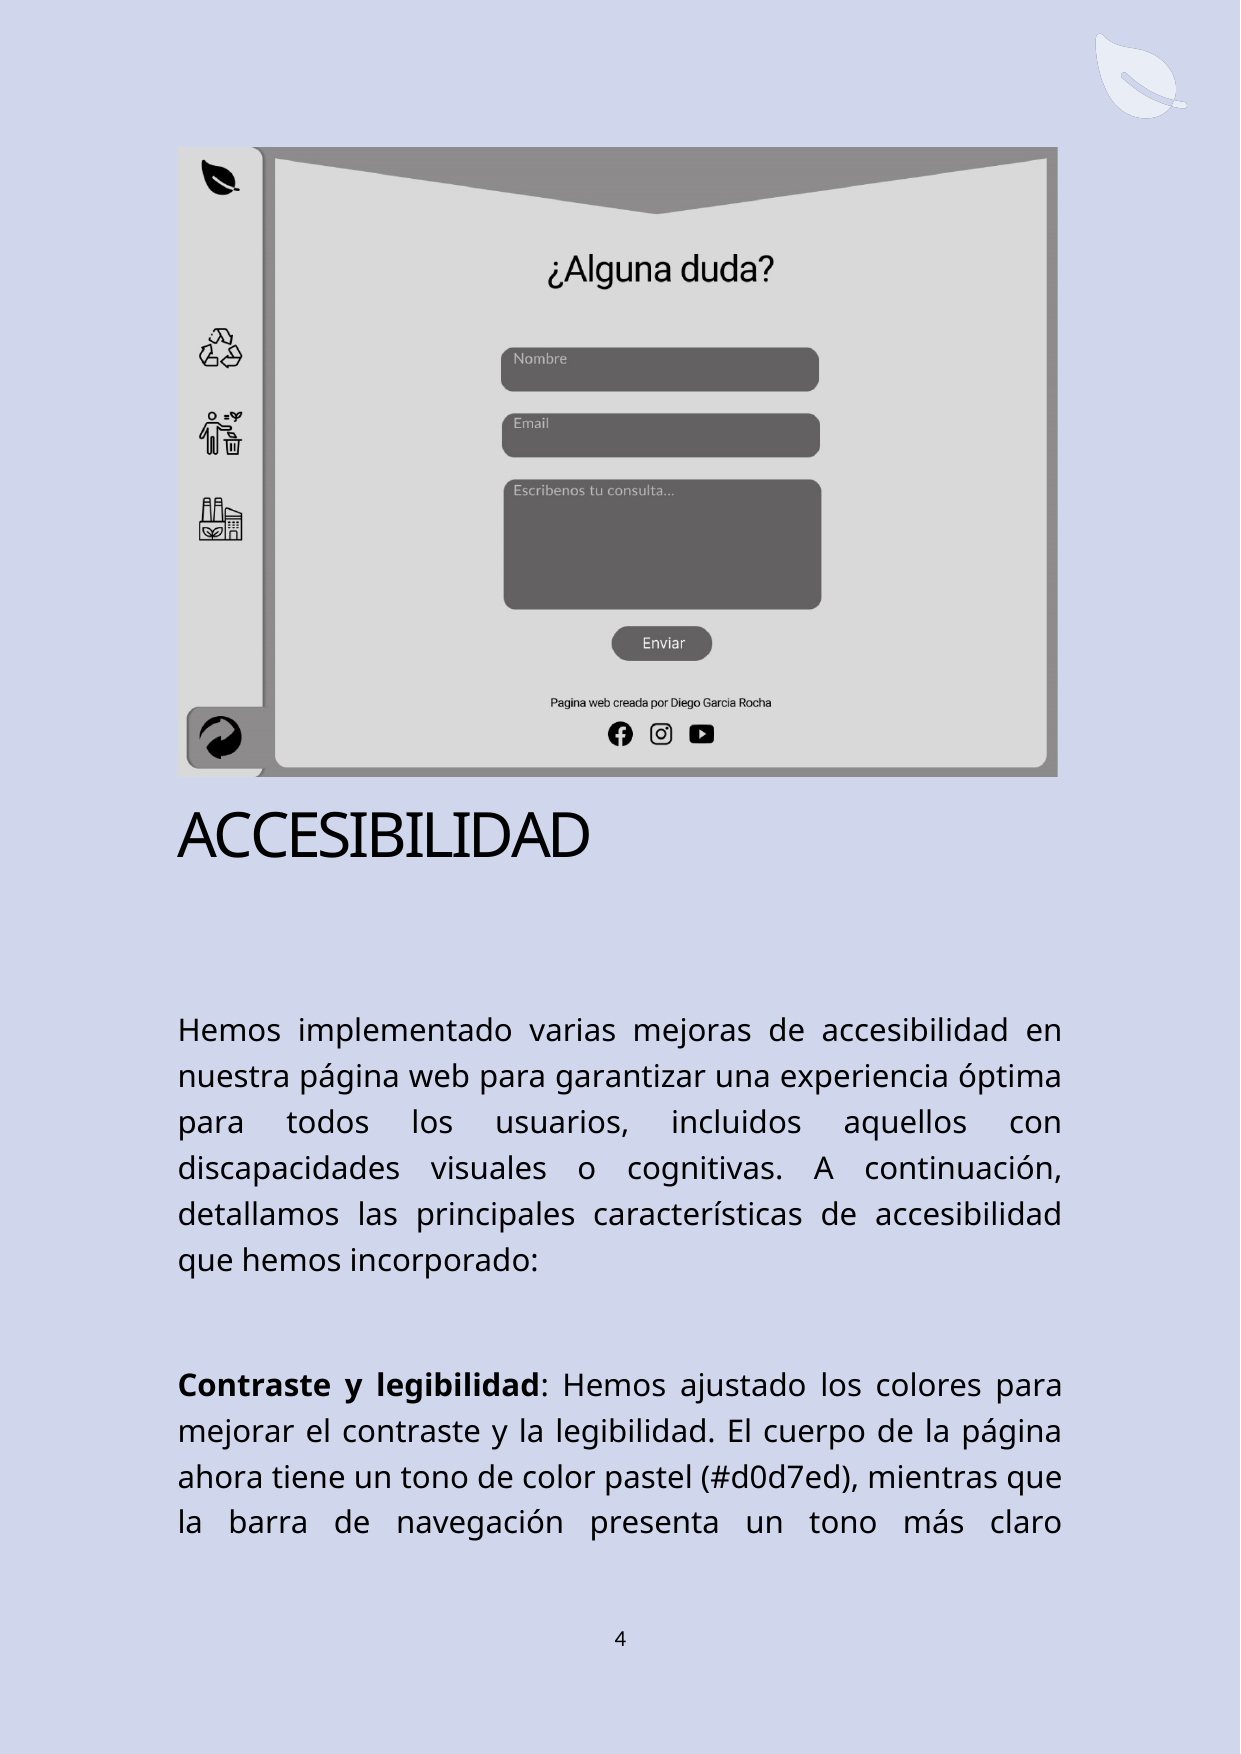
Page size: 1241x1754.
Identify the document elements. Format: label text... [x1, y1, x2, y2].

picture [176, 147, 1058, 776]
picture [1089, 28, 1190, 126]
text Hemos implementado varias mejoras de accesibilidad en nuestra página web para garantizar una experiencia óptima para todos los usuarios, incluidos aquellos con discapacidades visuales o cognitivas. A continuación, detallamos las principales características de accesibilidad que hemos incorporado: [177, 1008, 1063, 1280]
